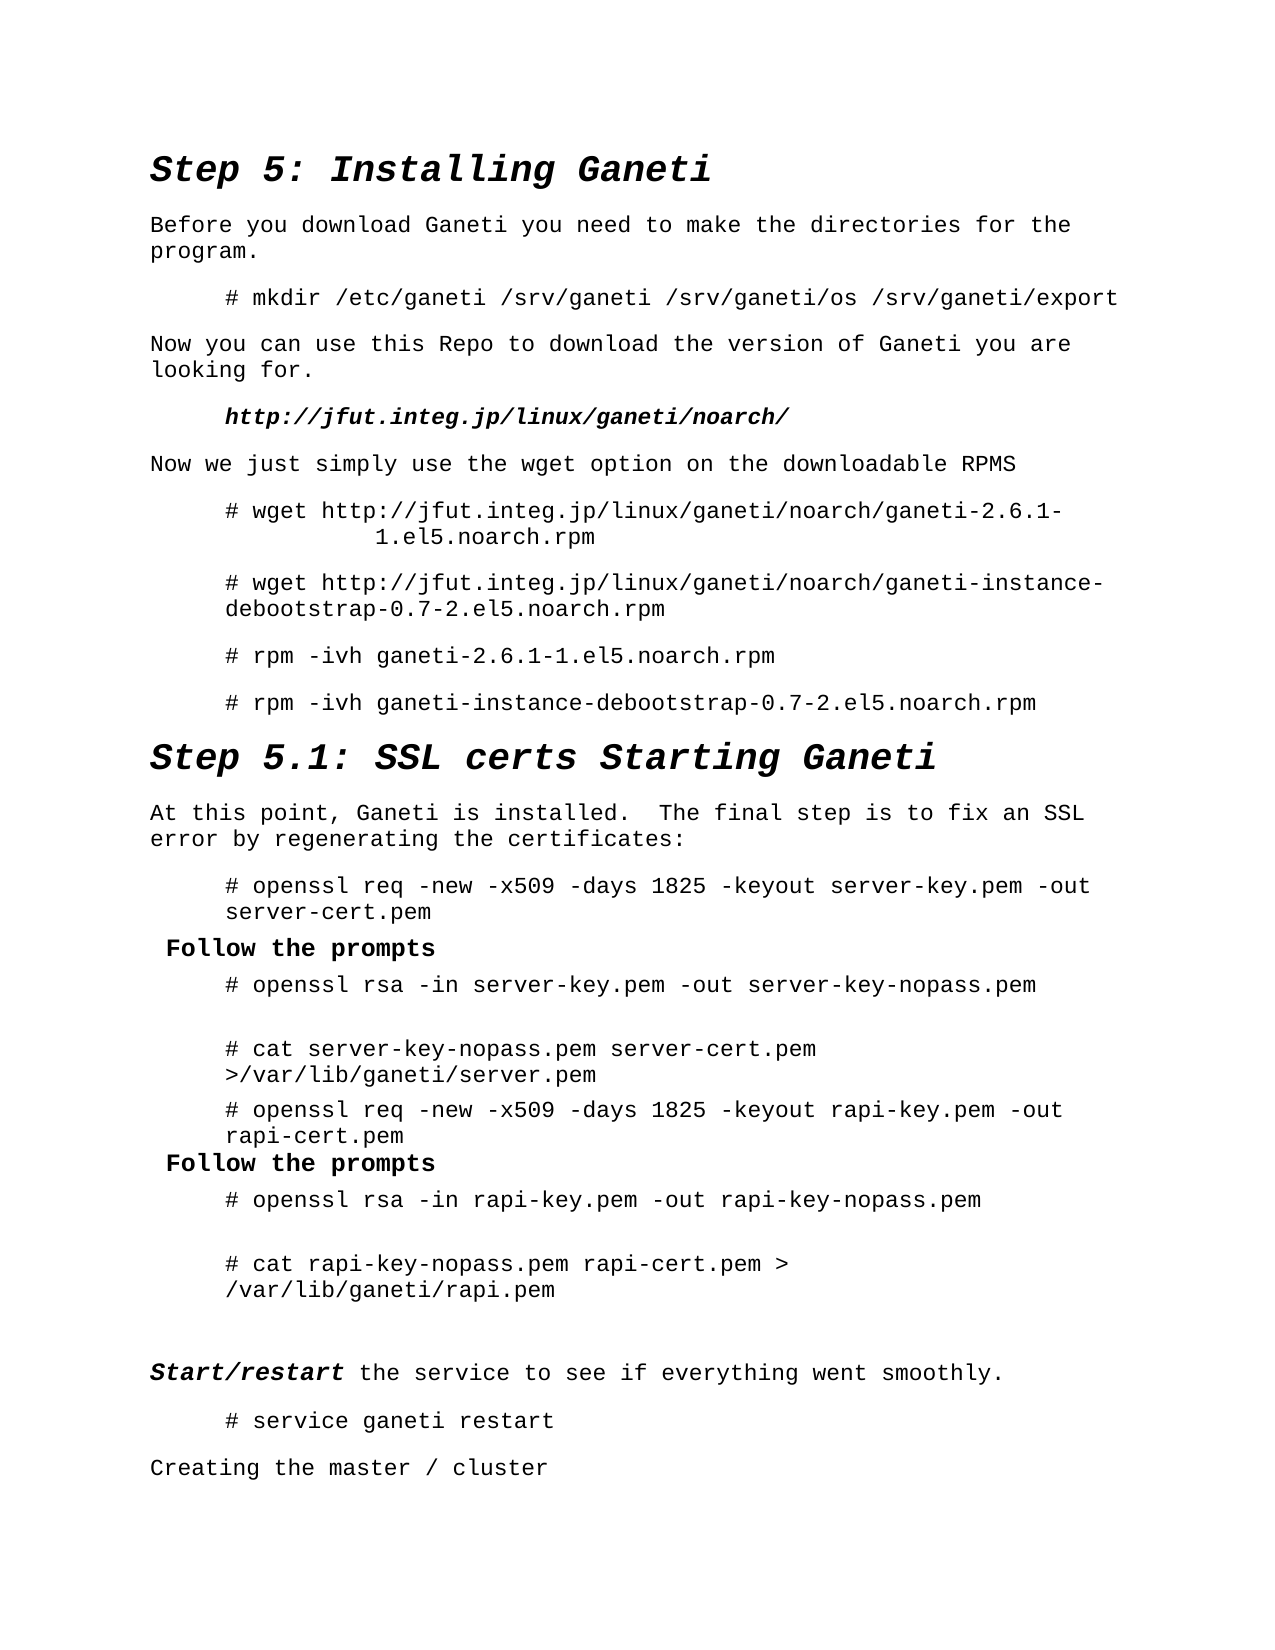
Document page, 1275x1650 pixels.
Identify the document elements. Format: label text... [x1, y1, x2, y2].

text Follow the prompts [166, 935, 1125, 964]
text # mkdir /etc/ganeti /srv/ganeti /srv/ganeti/os /srv/ganeti/export [150, 286, 1125, 312]
text # rpm -ivh ganeti-2.6.1-1.el5.noarch.rpm [150, 644, 1125, 670]
text # service ganeti restart [150, 1409, 1125, 1435]
text # cat server-key-nopass.pem server-cert.pem >/var/lib/ganeti/server.pem [166, 1037, 1125, 1089]
text Before you download Ganeti you need to make the directories for the program. [150, 213, 1125, 265]
text Now we just simply use the wget option on the downloadable RPMS [150, 452, 1125, 478]
text # cat rapi-key-nopass.pem rapi-cert.pem > /var/lib/ganeti/rapi.pem [166, 1252, 1125, 1304]
text Step 5: Installing Ganeti [150, 150, 1125, 192]
text Creating the master / cluster [150, 1456, 1125, 1482]
text Step 5.1: SSL certs Starting Ganeti [150, 738, 1125, 781]
text # openssl req -new -x509 -days 1825 -keyout rapi-key.pem -out rapi-cert.pem Follow the prompts [166, 1098, 1125, 1178]
text At this point, Ganeti is installed. The final step is to fix an SSL error by regenerating the certificates: [150, 801, 1125, 853]
text # openssl rsa -in server-key.pem -out server-key-nopass.pem [166, 973, 1125, 1028]
text # wget http://jfut.integ.jp/linux/ganeti/noarch/ganeti-2.6.1- 1.el5.noarch.rpm [150, 499, 1125, 551]
text Now you can use this Repo to download the version of Ganeti you are looking for. [150, 333, 1125, 385]
text # wget http://jfut.integ.jp/linux/ganeti/noarch/ganeti-instance- debootstrap-0.7-2.el5.noarch.rpm [150, 572, 1125, 624]
text # rpm -ivh ganeti-instance-debootstrap-0.7-2.el5.noarch.rpm [150, 691, 1125, 717]
text # openssl req -new -x509 -days 1825 -keyout server-key.pem -out server-cert.pem [166, 874, 1125, 926]
text # openssl rsa -in rapi-key.pem -out rapi-key-nopass.pem [166, 1188, 1125, 1243]
text Start/restart the service to see if everything went smoothly. [150, 1360, 1125, 1388]
text http://jfut.integ.jp/linux/ganeti/noarch/ [150, 406, 1125, 431]
